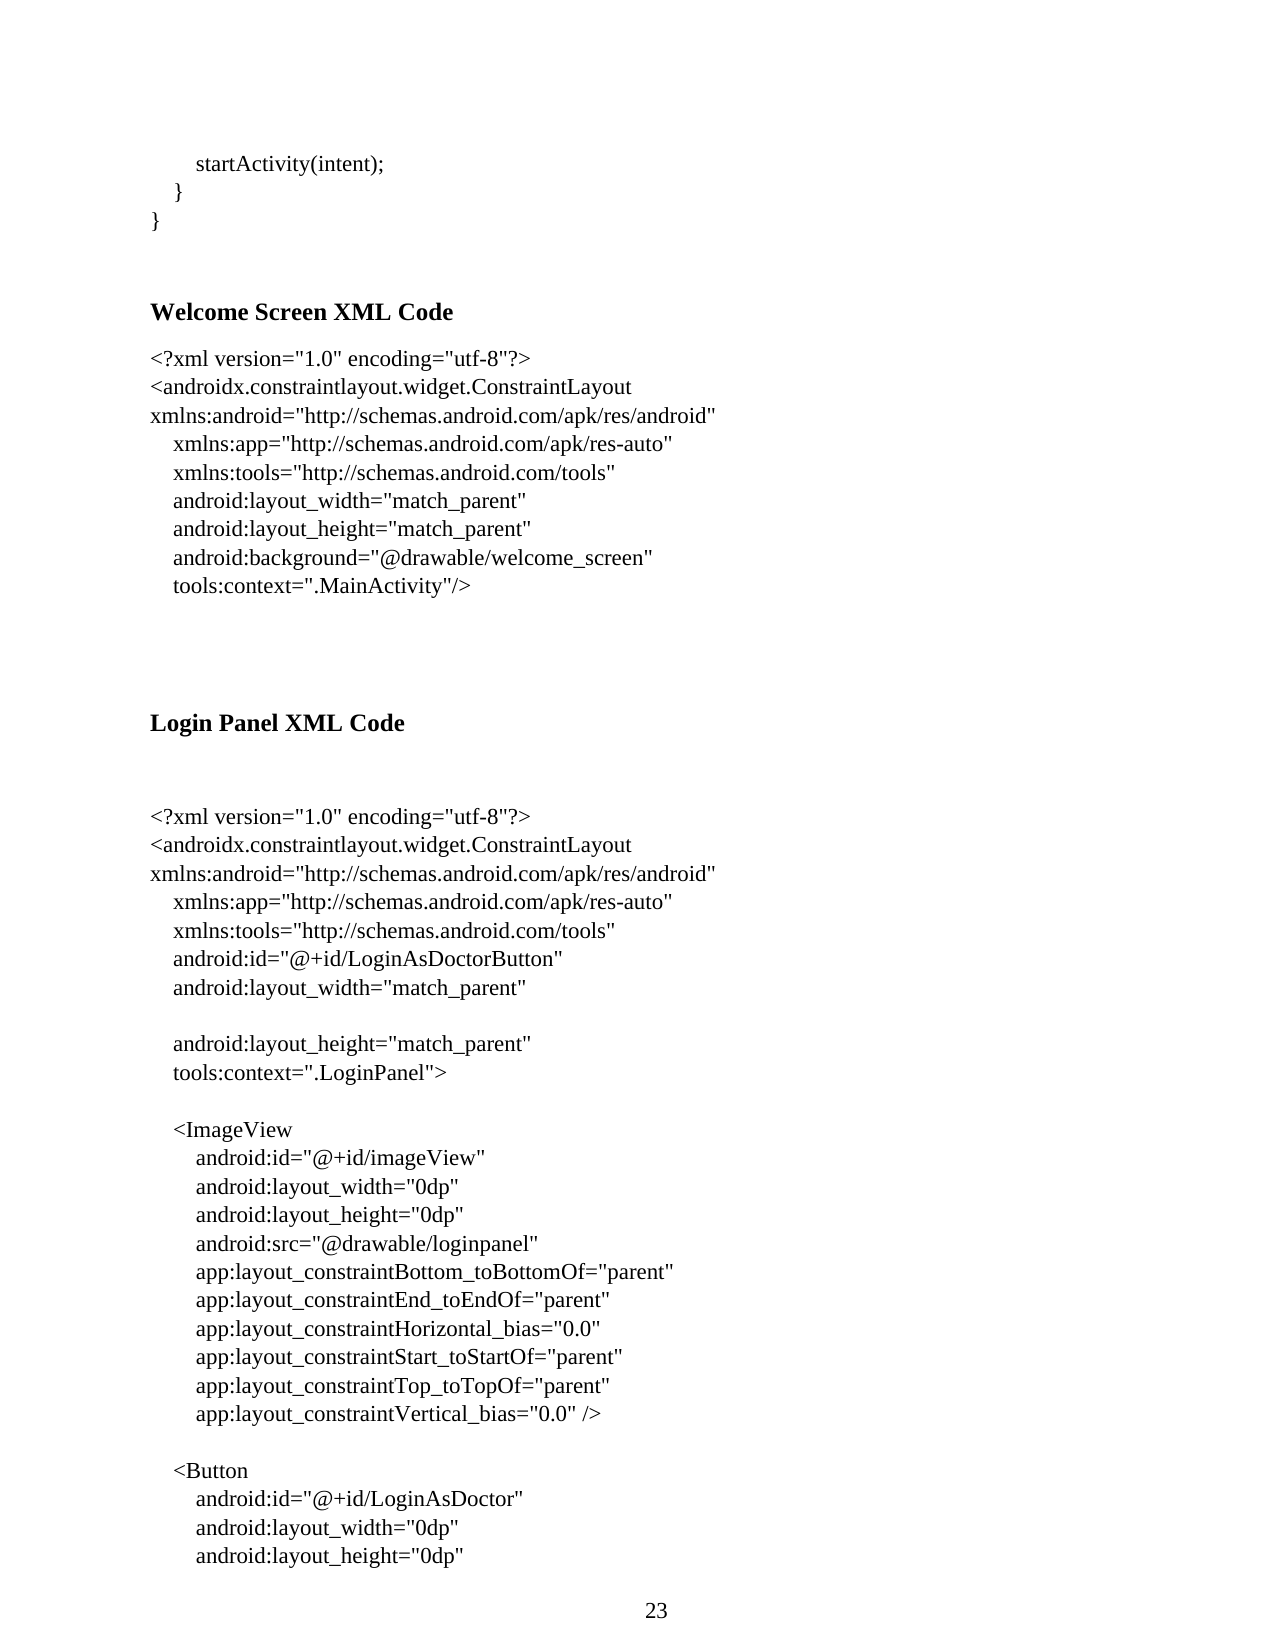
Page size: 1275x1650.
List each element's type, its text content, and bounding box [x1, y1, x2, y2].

text <?xml version="1.0" encoding="utf-8"?> <androidx.constraintlayout.widget.ConstraintLayout xmlns:android="http://schemas.android.com/apk/res/android" xmlns:app="http://schemas.android.com/apk/res-auto" xmlns:tools="http://schemas.android.com/tools" android:layout_width="match_parent" android:layout_height="match_parent" android:background="@drawable/welcome_screen" tools:context=".MainActivity"/> [150, 345, 1162, 599]
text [150, 150, 1162, 233]
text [150, 803, 1162, 1597]
text Login Panel XML Code [150, 708, 1162, 736]
text Welcome Screen XML Code [150, 297, 1162, 326]
